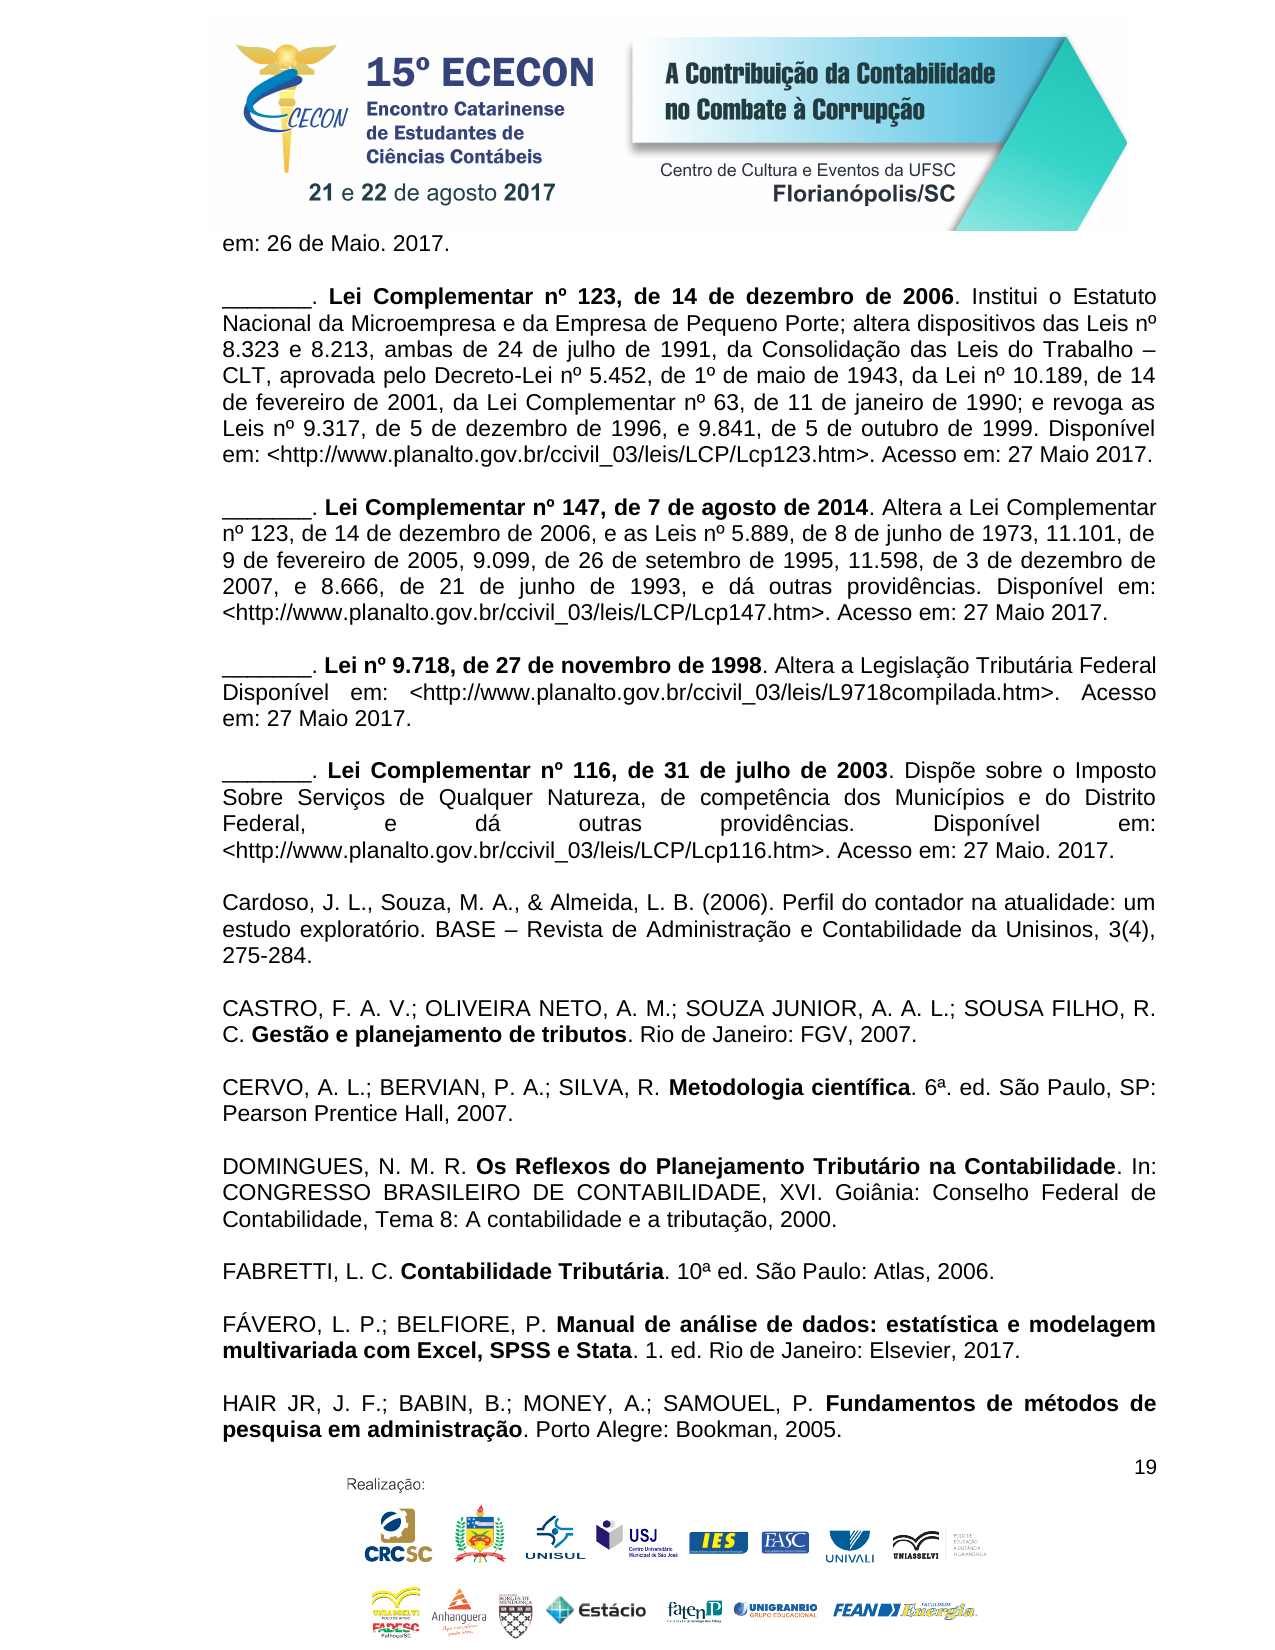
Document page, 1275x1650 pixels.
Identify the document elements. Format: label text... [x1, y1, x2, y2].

text DOMINGUES, N. M. R. Os Reflexos do Planejamento Tributário na Contabilidade. In: CONGRESSO BRASILEIRO DE CONTABILIDADE, XVI. Goiânia: Conselho Federal de Contabilidade, Tema 8: A contabilidade e a tributação, 2000. [222, 1153, 1157, 1232]
text CERVO, A. L.; BERVIAN, P. A.; SILVA, R. Metodologia científica. 6ª. ed. São Paulo, SP: Pearson Prentice Hall, 2007. [222, 1074, 1157, 1126]
text _______. Lei Complementar nº 123, de 14 de dezembro de 2006. Institui o Estatuto Nacional da Microempresa e da Empresa de Pequeno Porte; altera dispositivos das Leis nº 8.323 e 8.213, ambas de 24 de julho de 1991, da Consolidação das Leis do Trabalho – CLT, aprovada pelo Decreto-Lei nº 5.452, de 1º de maio de 1943, da Lei nº 10.189, de 14 de fevereiro de 2001, da Lei Complementar nº 63, de 11 de janeiro de 1990; e revoga as Leis nº 9.317, de 5 de dezembro de 1996, e 9.841, de 5 de outubro de 1999. Disponível em: <http://www.planalto.gov.br/ccivil_03/leis/LCP/Lcp123.htm>. Acesso em: 27 Maio 2017. [222, 283, 1157, 468]
text HAIR JR, J. F.; BABIN, B.; MONEY, A.; SAMOUEL, P. Fundamentos de métodos de pesquisa em administração. Porto Alegre: Bookman, 2005. [222, 1390, 1157, 1443]
text FÁVERO, L. P.; BELFIORE, P. Manual de análise de dados: estatística e modelagem multivariada com Excel, SPSS e Stata. 1. ed. Rio de Janeiro: Elsevier, 2017. [222, 1311, 1157, 1364]
picture [206, 14, 1128, 231]
text FABRETTI, L. C. Contabilidade Tributária. 10ª ed. São Paulo: Atlas, 2006. [222, 1258, 1157, 1284]
text _______. Lei Complementar nº 147, de 7 de agosto de 2014. Altera a Lei Complementar nº 123, de 14 de dezembro de 2006, e as Leis nº 5.889, de 8 de junho de 1973, 11.101, de 9 de fevereiro de 2005, 9.099, de 26 de setembro de 1995, 11.598, de 3 de dezembro de 2007, e 8.666, de 21 de junho de 1993, e dá outras providências. Disponível em: <http://www.planalto.gov.br/ccivil_03/leis/LCP/Lcp147.htm>. Acesso em: 27 Maio 2017. [222, 494, 1157, 626]
text CASTRO, F. A. V.; OLIVEIRA NETO, A. M.; SOUZA JUNIOR, A. A. L.; SOUSA FILHO, R. C. Gestão e planejamento de tributos. Rio de Janeiro: FGV, 2007. [222, 995, 1157, 1047]
picture [347, 1478, 987, 1639]
text _______. Lei nº 9.718, de 27 de novembro de 1998. Altera a Legislação Tributária Federal Disponível em: <http://www.planalto.gov.br/ccivil_03/leis/L9718compilada.htm>. Acesso em: 27 Maio 2017. [222, 652, 1157, 731]
text Cardoso, J. L., Souza, M. A., & Almeida, L. B. (2006). Perfil do contador na atualidade: um estudo exploratório. BASE – Revista de Administração e Contabilidade da Unisinos, 3(4), 275-284. [222, 889, 1157, 968]
text _______. Lei Complementar nº 116, de 31 de julho de 2003. Dispõe sobre o Imposto Sobre Serviços de Qualquer Natureza, de competência dos Municípios e do Distrito Federal, e dá outras providências. Disponível em: <http://www.planalto.gov.br/ccivil_03/leis/LCP/Lcp116.htm>. Acesso em: 27 Maio. 2017. [222, 757, 1157, 863]
